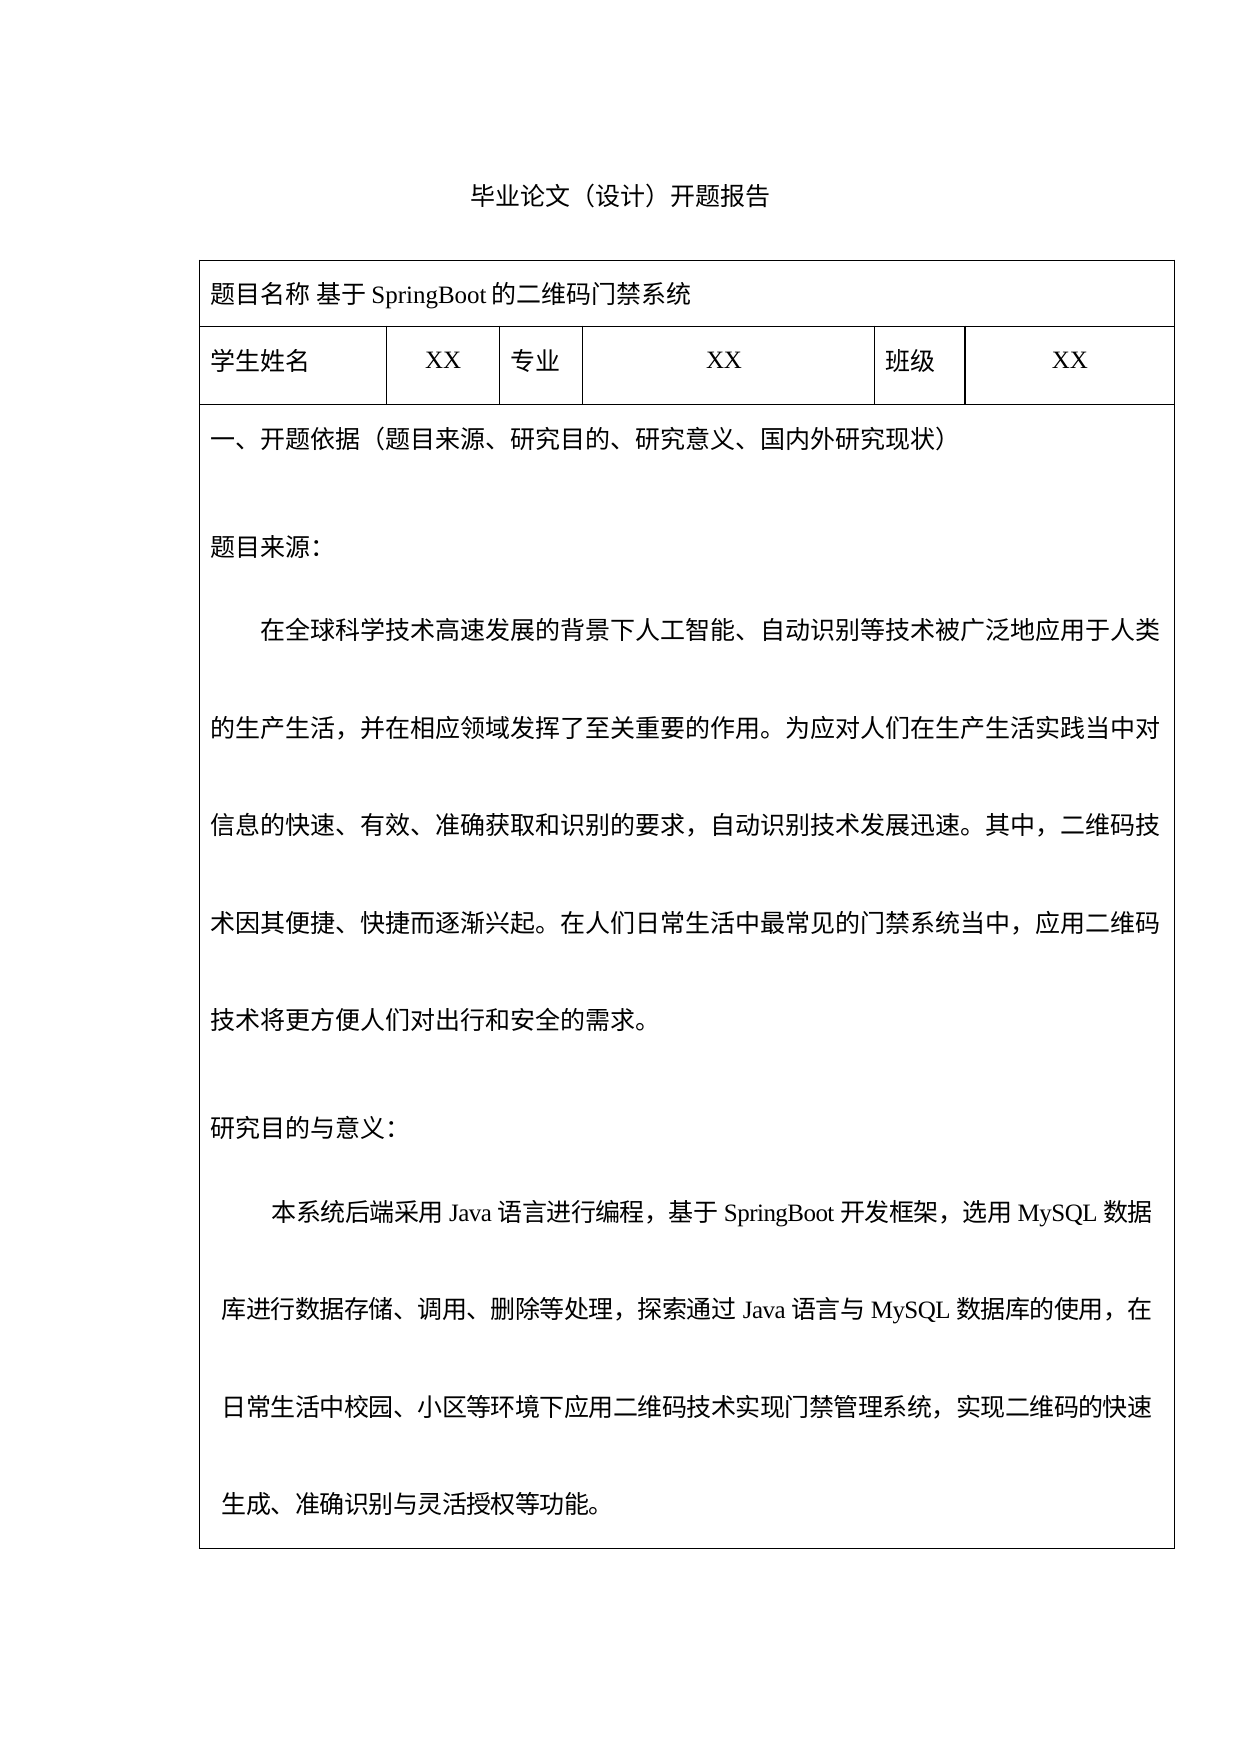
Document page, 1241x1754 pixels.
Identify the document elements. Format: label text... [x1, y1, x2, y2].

text 毕业论文（设计）开题报告 [187, 162, 1053, 227]
table_cell XX [966, 327, 1174, 404]
table_cell 班级 [875, 327, 964, 404]
table_cell XX [583, 327, 874, 404]
table_cell XX [387, 327, 499, 404]
table_cell 学生姓名 [200, 327, 386, 404]
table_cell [200, 405, 1174, 1548]
table_header 题目名称 基于SpringBoot的二维码门禁系统 [200, 261, 1174, 326]
table_cell 专业 [500, 327, 582, 404]
